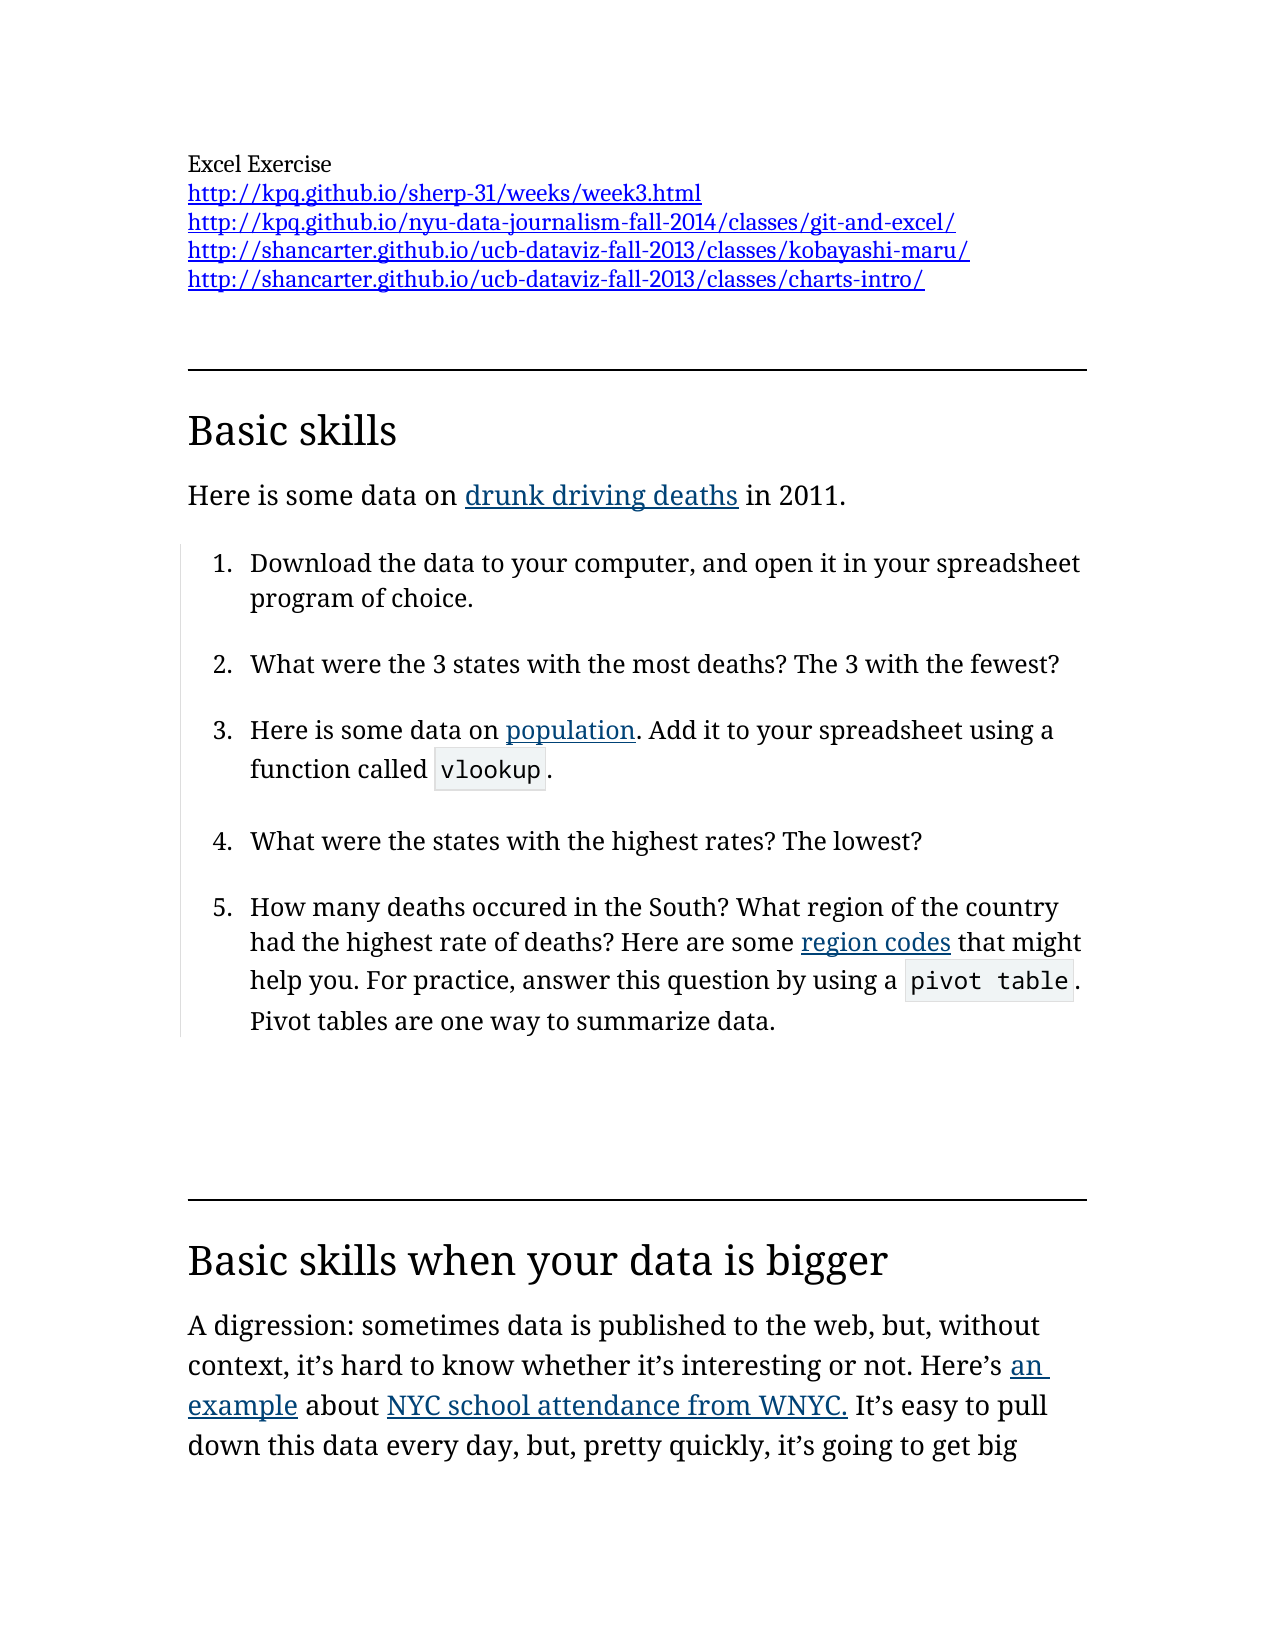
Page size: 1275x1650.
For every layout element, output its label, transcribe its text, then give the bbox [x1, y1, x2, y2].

text http://shancarter.github.io/ucb-dataviz-fall-2013/classes/charts-intro/ [187, 265, 1087, 294]
list What were the states with the highest rates? The lowest? [181, 822, 1087, 857]
text http://kpq.github.io/nyu-data-journalism-fall-2014/classes/git-and-excel/ [187, 207, 1087, 236]
text Excel Exercise [187, 150, 1087, 179]
text http://shancarter.github.io/ucb-dataviz-fall-2013/classes/kobayashi-maru/ [187, 236, 1087, 265]
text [187, 1303, 1087, 1463]
text http://kpq.github.io/sherp-31/weeks/week3.html [187, 179, 1087, 207]
text Basic skills when your data is bigger [187, 1200, 1087, 1287]
text Basic skills [187, 370, 1087, 457]
list Here is some data on population. Add it to your spreadsheet using a function called vlookup. [181, 712, 1087, 791]
list Download the data to your computer, and open it in your spreadsheet program of choice. [181, 544, 1087, 614]
list How many deaths occured in the South? What region of the country had the highest rate of deaths? Here are some region codes that might help you. For practice, answer this question by using a pivot table. Pivot tables are one way to summarize data. [181, 888, 1087, 1037]
text Here is some data on drunk driving deaths in 2011. [187, 473, 1087, 513]
list What were the 3 states with the most deaths? The 3 with the fewest? [181, 646, 1087, 681]
